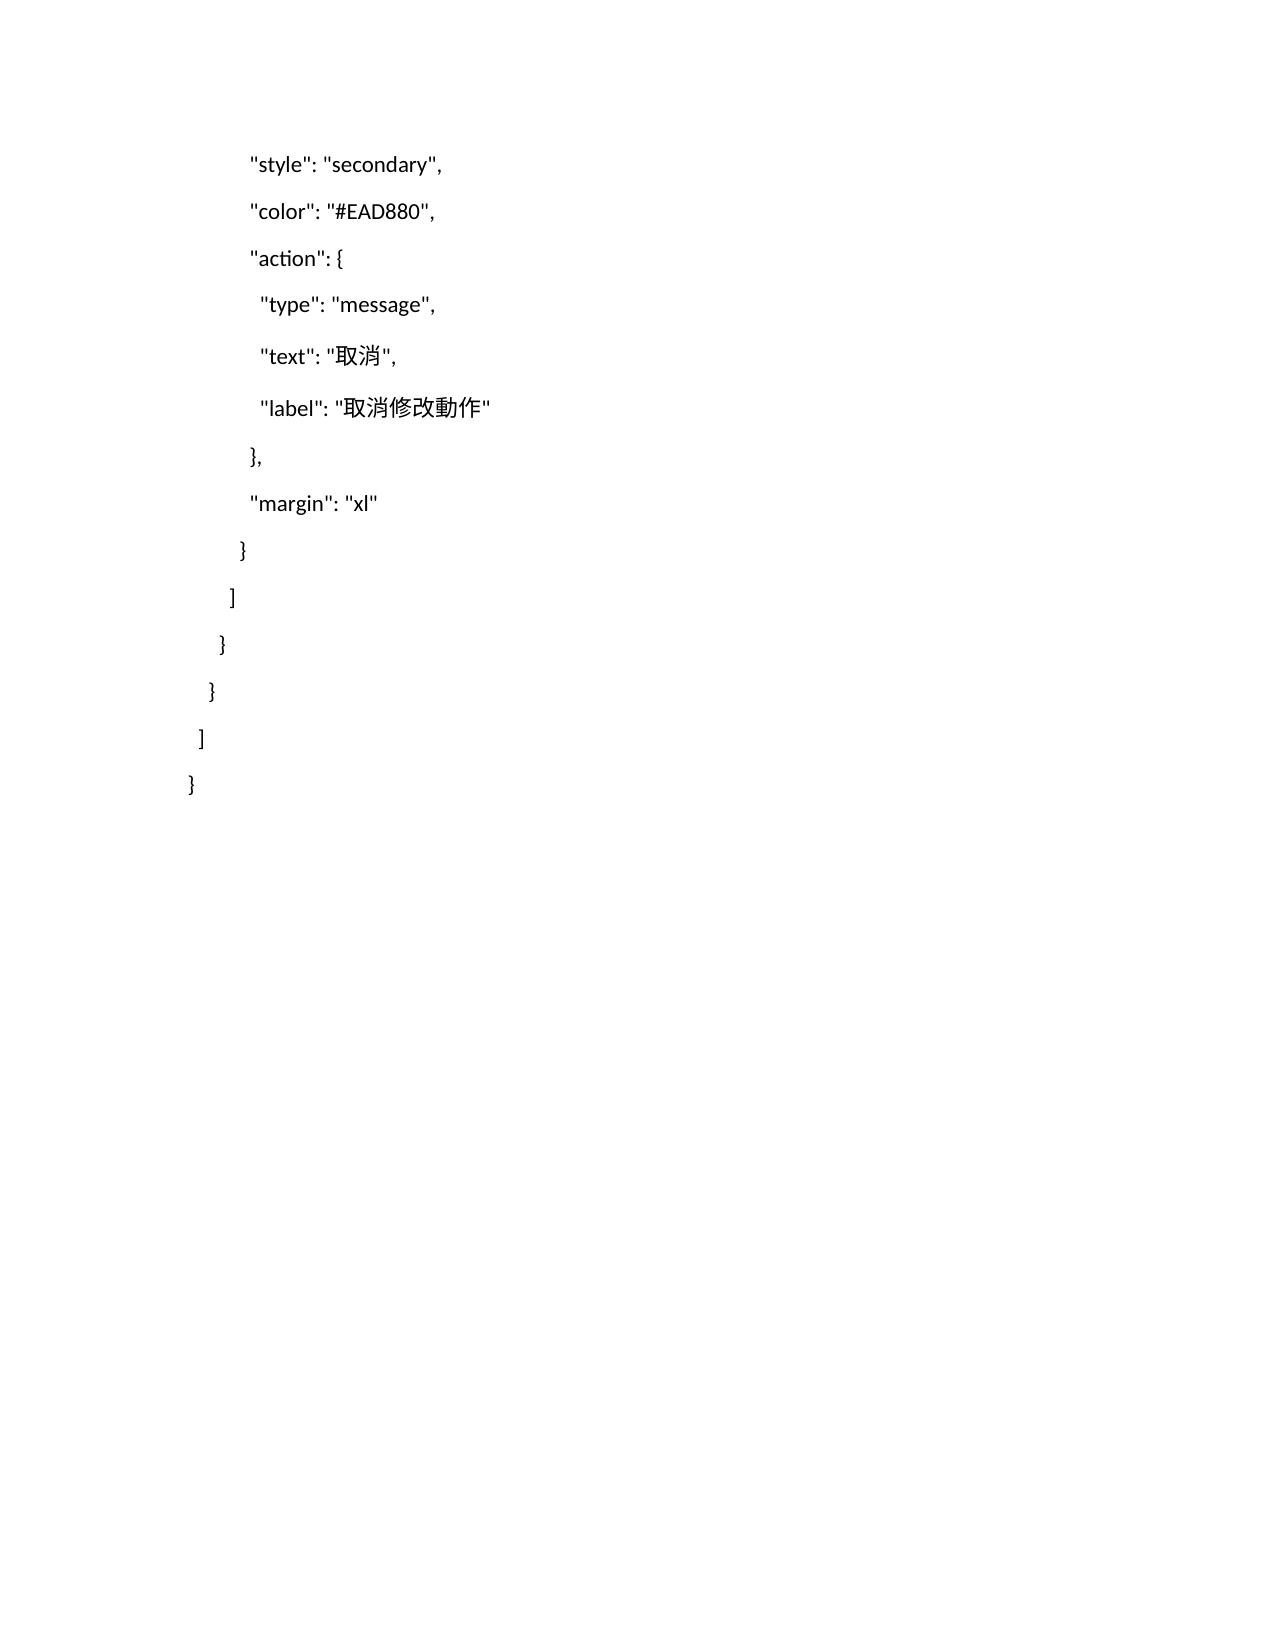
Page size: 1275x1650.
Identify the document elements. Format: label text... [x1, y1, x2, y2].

text "color": "#EAD880", [187, 197, 1087, 225]
text } [187, 630, 1087, 658]
text "label": "取消修改動作" [187, 390, 1087, 423]
text "style": "secondary", [187, 150, 1087, 178]
text } [187, 536, 1087, 564]
text } [187, 771, 1087, 799]
text "type": "message", [187, 291, 1087, 319]
text "text": "取消", [187, 337, 1087, 371]
text } [187, 677, 1087, 705]
text "margin": "xl" [187, 489, 1087, 517]
text "action": { [187, 244, 1087, 272]
text ] [187, 583, 1087, 611]
text ] [187, 724, 1087, 752]
text }, [187, 442, 1087, 471]
